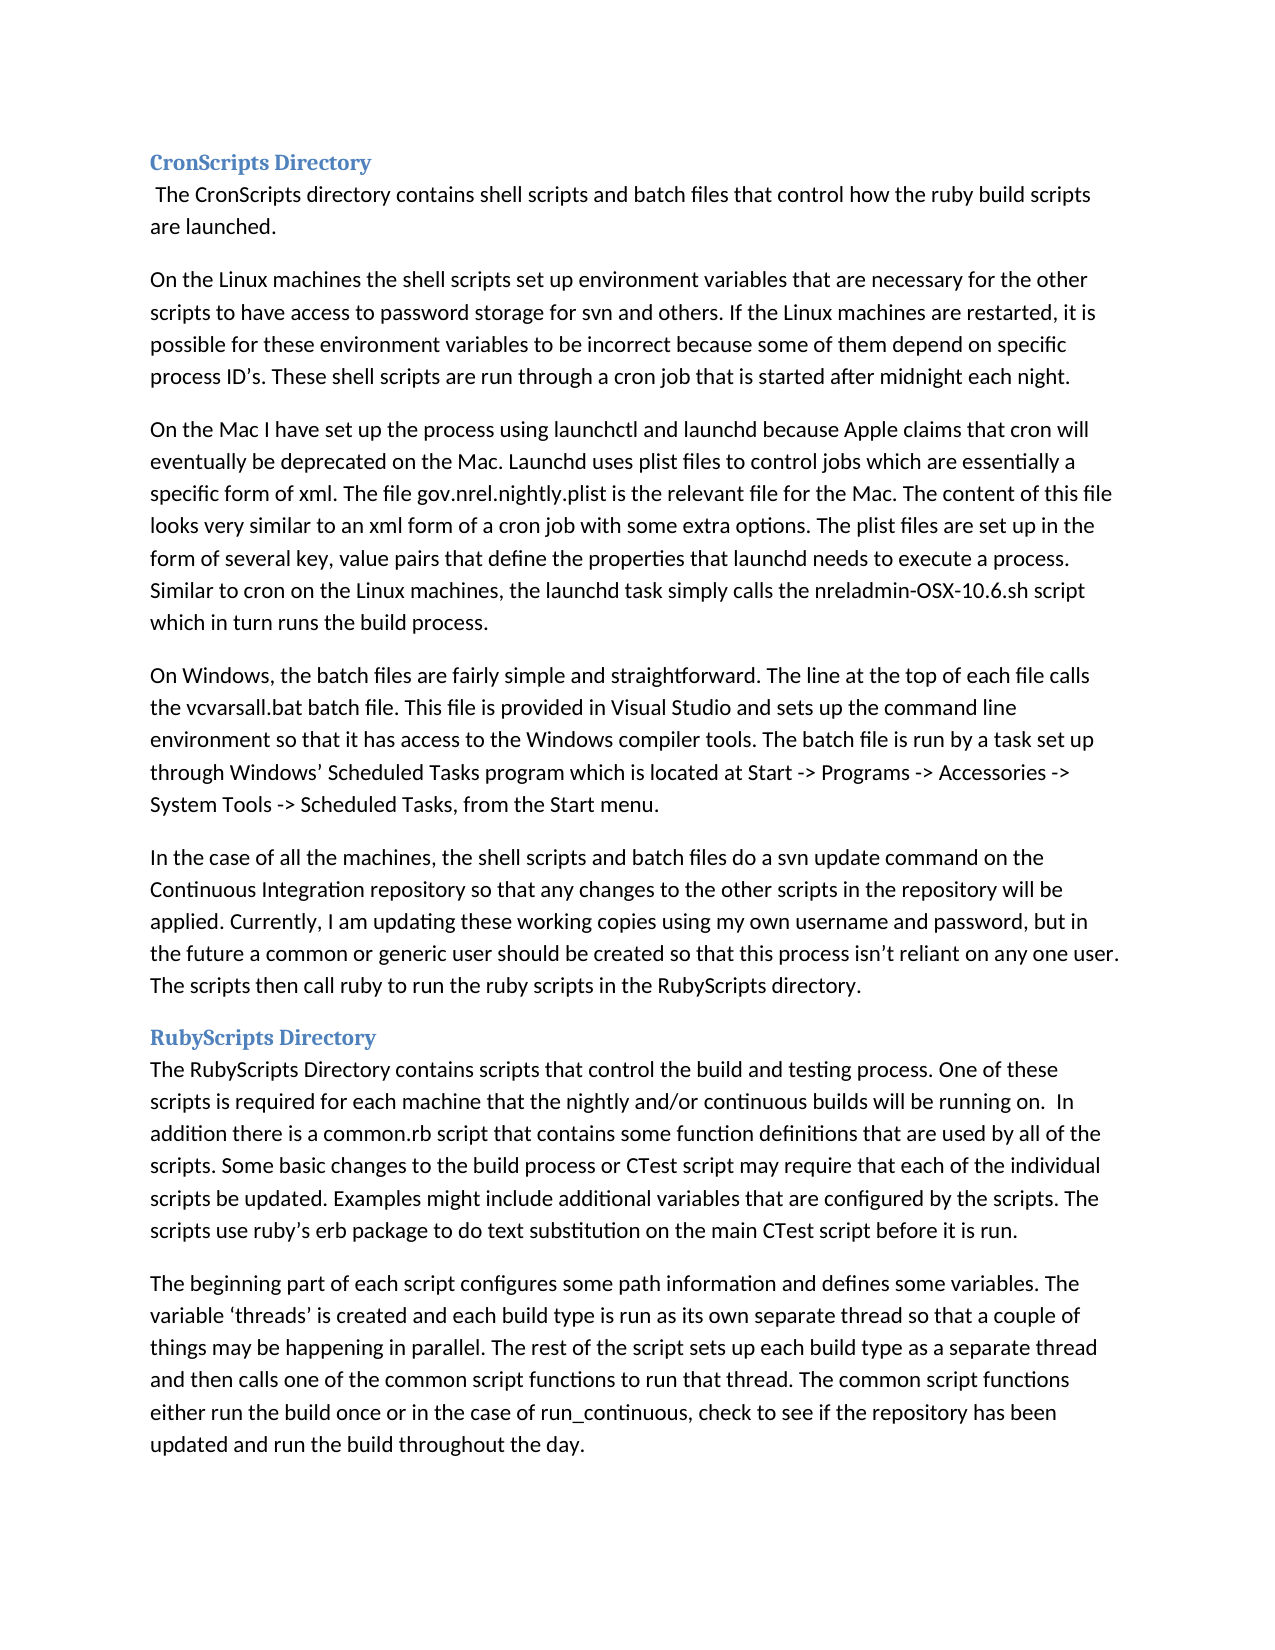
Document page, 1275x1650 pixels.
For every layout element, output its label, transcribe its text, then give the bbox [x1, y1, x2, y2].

text The RubyScripts Directory contains scripts that control the build and testing process. One of these scripts is required for each machine that the nightly and/or continuous builds will be running on. In addition there is a common.rb script that contains some function definitions that are used by all of the scripts. Some basic changes to the build process or CTest script may require that each of the individual scripts be updated. Examples might include additional variables that are configured by the scripts. The scripts use ruby’s erb package to do text substitution on the main CTest script before it is run. [150, 1055, 1125, 1244]
text The CronScripts directory contains shell scripts and batch files that control how the ruby build scripts are launched. [150, 180, 1125, 240]
text On the Mac I have set up the process using launchctl and launchd because Apple claims that cron will eventually be deprecated on the Mac. Launchd uses plist files to control jobs which are essentially a specific form of xml. The file gov.nrel.nightly.plist is the relevant file for the Mac. The content of this file looks very similar to an xml form of a cron job with some extra options. The plist files are set up in the form of several key, value pairs that define the properties that launchd needs to execute a process. Similar to cron on the Linux machines, the launchd task simply calls the nreladmin-OSX-10.6.sh script which in turn runs the build process. [150, 415, 1125, 636]
text On the Linux machines the shell scripts set up environment variables that are necessary for the other scripts to have access to password storage for svn and others. If the Linux machines are restarted, it is possible for these environment variables to be incorrect because some of them depend on specific process ID’s. These shell scripts are run through a cron job that is started after midnight each night. [150, 265, 1125, 390]
subtitle CronScripts Directory [150, 150, 1125, 176]
subtitle RubyScripts Directory [150, 1025, 1125, 1051]
text The beginning part of each script configures some path information and defines some variables. The variable ‘threads’ is created and each build type is run as its own separate thread so that a couple of things may be happening in parallel. The rest of the script sets up each build type as a separate thread and then calls one of the common script functions to run that thread. The common script functions either run the build once or in the case of run_continuous, check to see if the repository has been updated and run the build throughout the day. [150, 1269, 1125, 1458]
text In the case of all the machines, the shell scripts and batch files do a svn update command on the Continuous Integration repository so that any changes to the other scripts in the repository will be applied. Currently, I am updating these working copies using my own username and password, but in the future a common or generic user should be created so that this process isn’t reliant on any one user. The scripts then call ruby to run the ruby scripts in the RubyScripts directory. [150, 843, 1125, 1000]
text On Windows, the batch files are fairly simple and straightforward. The line at the top of each file calls the vcvarsall.bat batch file. This file is provided in Visual Studio and sets up the command line environment so that it has access to the Windows compiler tools. The batch file is run by a task set up through Windows’ Scheduled Tasks program which is located at Start -> Programs -> Accessories -> System Tools -> Scheduled Tasks, from the Start menu. [150, 661, 1125, 818]
